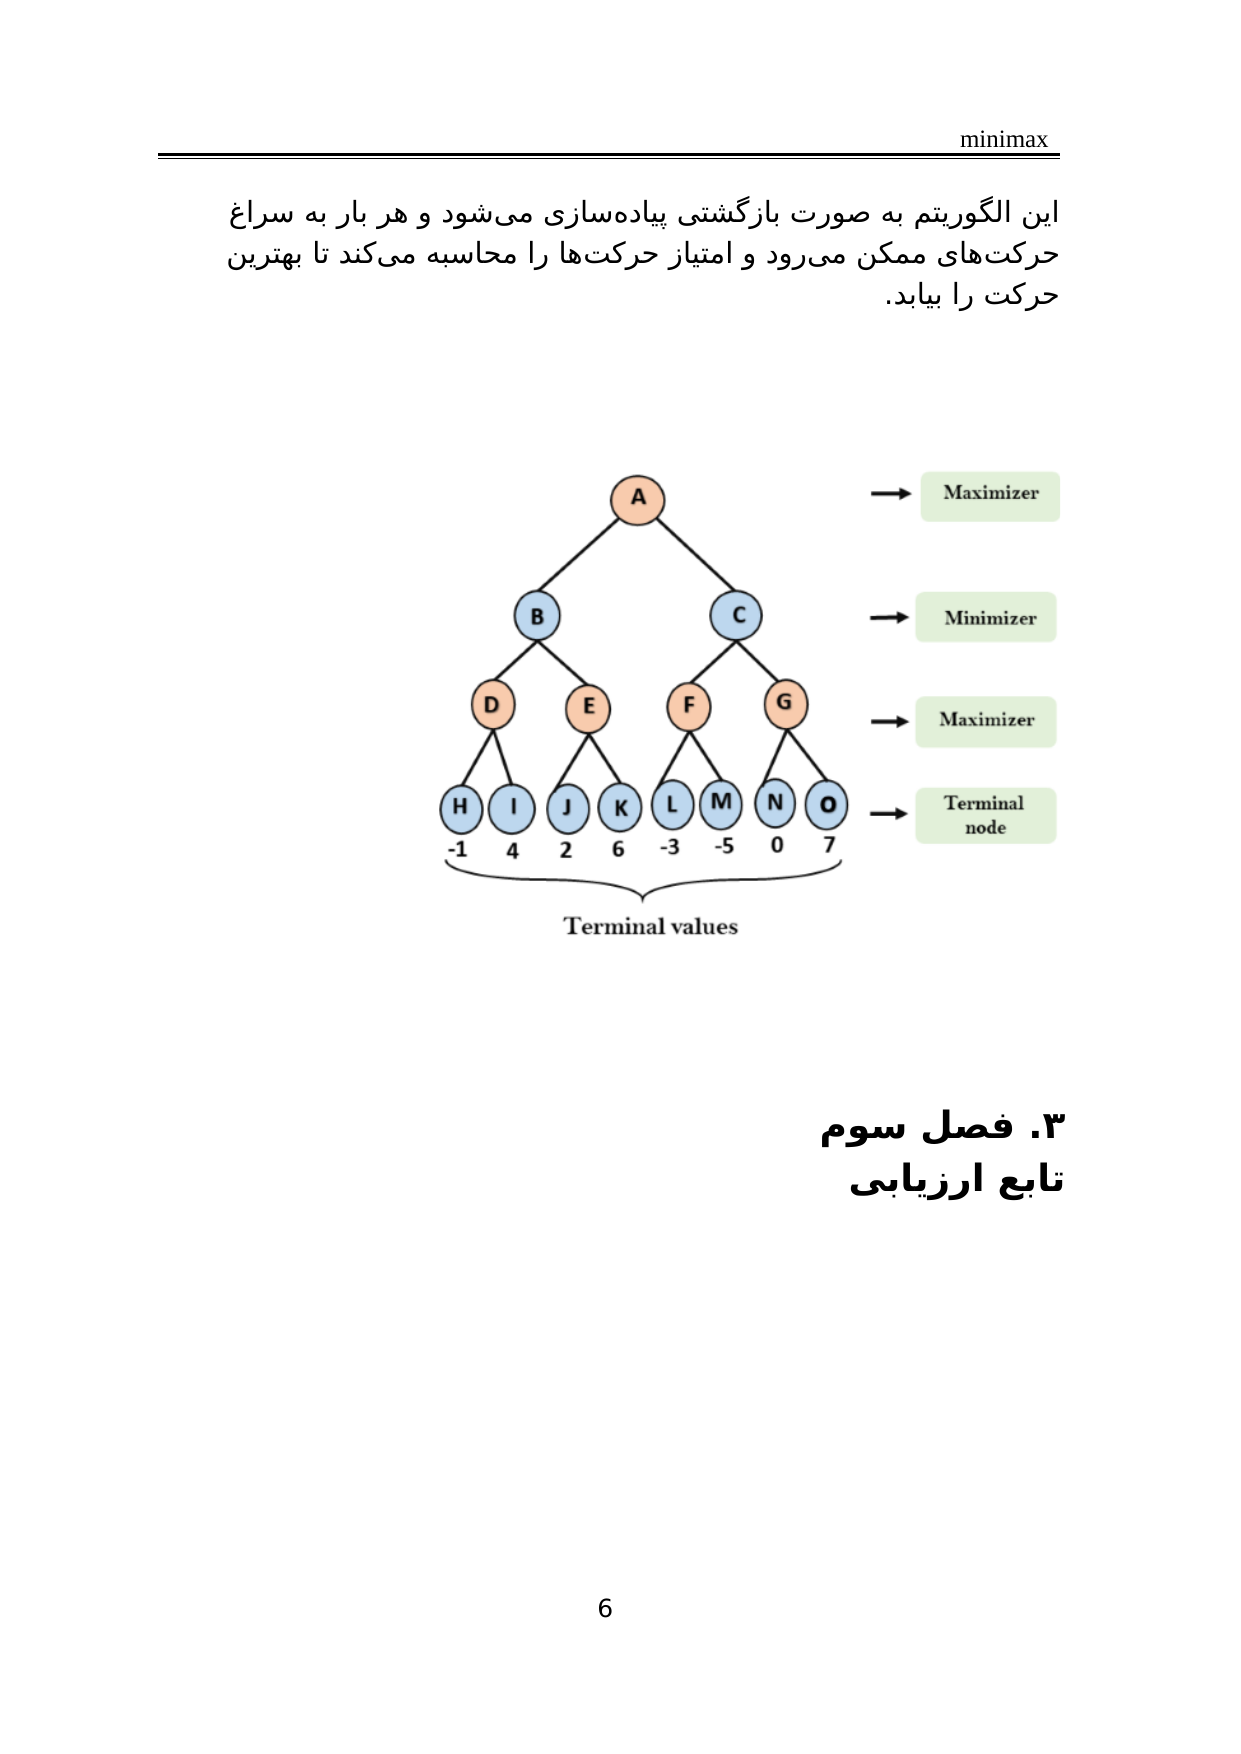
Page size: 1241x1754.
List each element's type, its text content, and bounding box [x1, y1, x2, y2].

subtitle ۳. فصل سوم تابع ارزیابی [150, 1104, 1066, 1200]
text این الگوریتم به صورت بازگشتی پیاده‌سازی می‌شود و هر بار به سراغ حرکت‌های ممکن می‌رود و امتیاز حرکت‌ها را محاسبه می‌کند تا بهترین حرکت را بیابد. [150, 196, 1060, 311]
picture [425, 430, 1060, 998]
